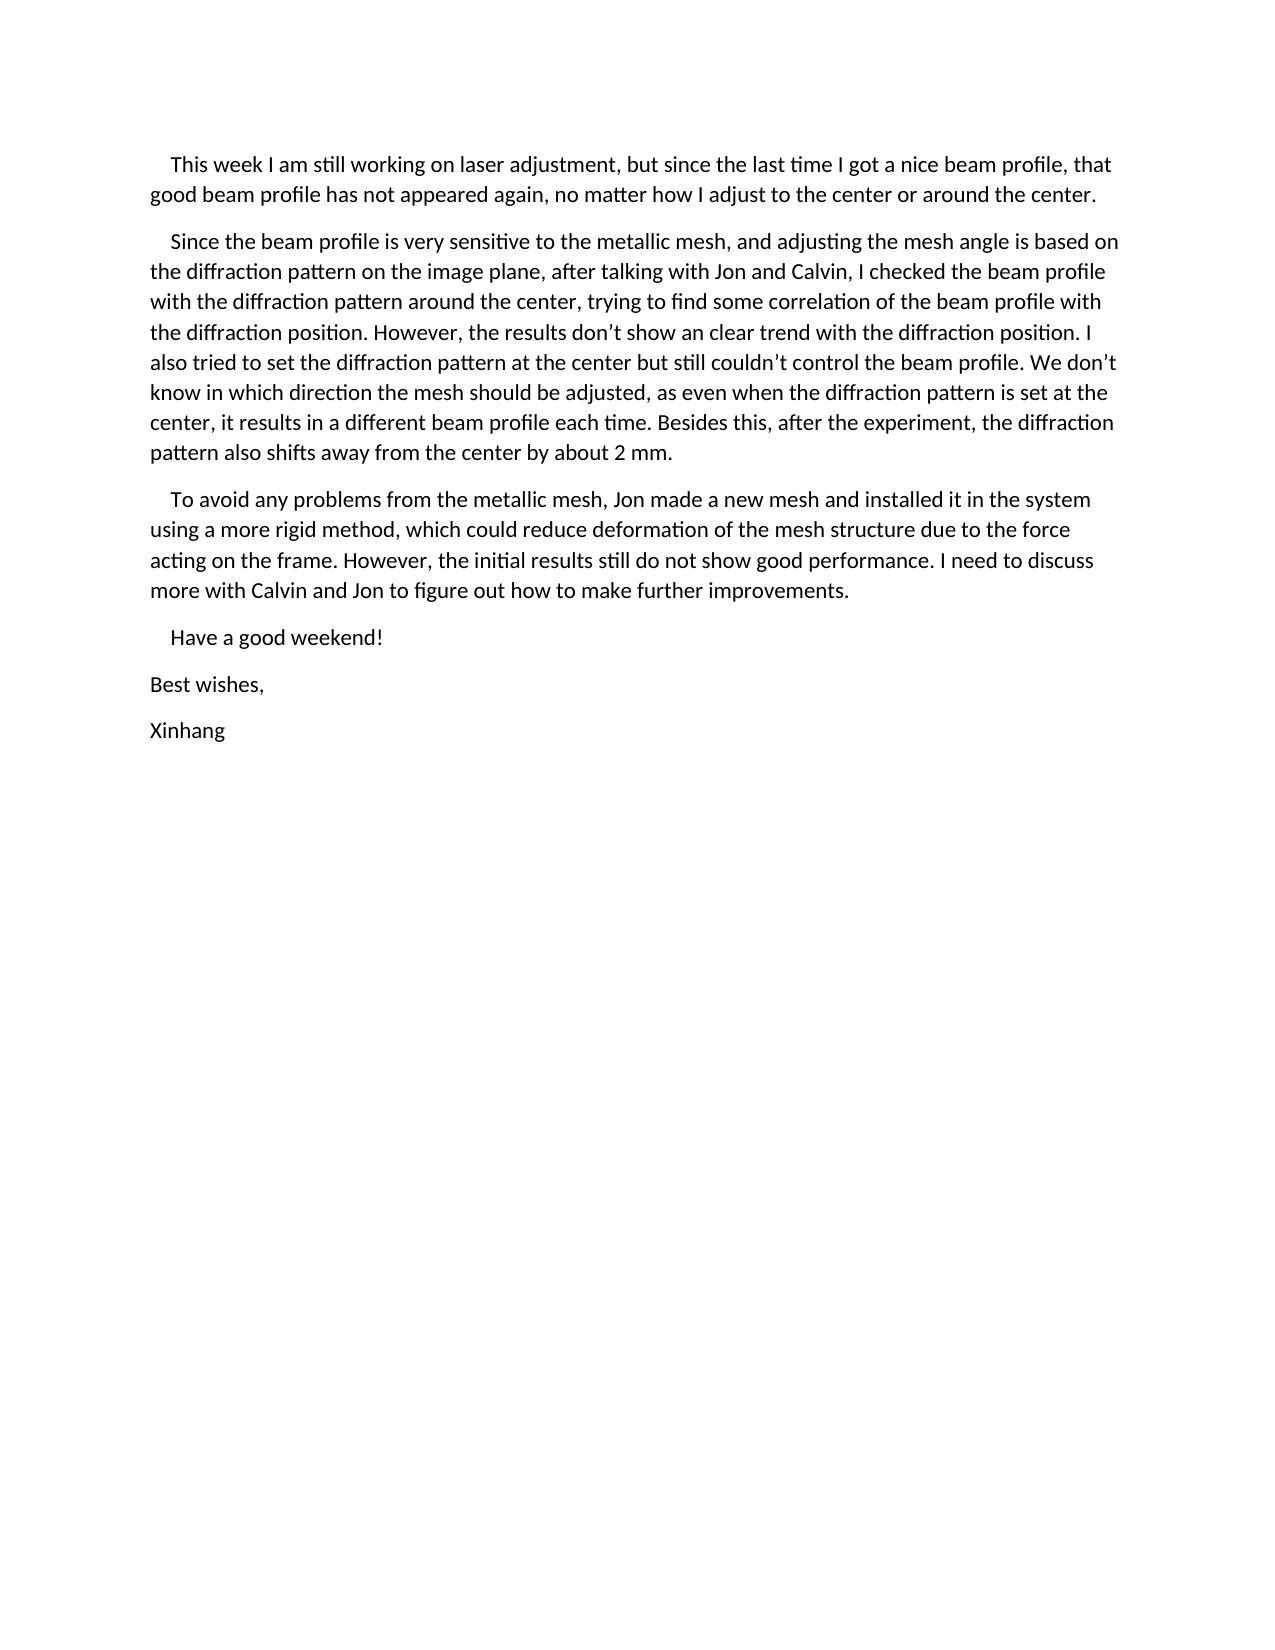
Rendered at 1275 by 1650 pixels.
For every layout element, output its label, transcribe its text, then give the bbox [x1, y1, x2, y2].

text This week I am still working on laser adjustment, but since the last time I got a nice beam profile, that good beam profile has not appeared again, no matter how I adjust to the center or around the center. [150, 150, 1125, 208]
text Xinhang [150, 717, 1125, 745]
text To avoid any problems from the metallic mesh, Jon made a new mesh and installed it in the system using a more rigid method, which could reduce deformation of the mesh structure due to the force acting on the frame. However, the initial results still do not show good performance. I need to discuss more with Calvin and Jon to figure out how to make further improvements. [150, 485, 1125, 604]
text Best wishes, [150, 670, 1125, 698]
text Have a good weekend! [150, 623, 1125, 651]
text Since the beam profile is very sensitive to the metallic mesh, and adjusting the mesh angle is based on the diffraction pattern on the image plane, after talking with Jon and Calvin, I checked the beam profile with the diffraction pattern around the center, trying to find some correlation of the beam profile with the diffraction position. However, the results don’t show an clear trend with the diffraction position. I also tried to set the diffraction pattern at the center but still couldn’t control the beam profile. We don’t know in which direction the mesh should be adjusted, as even when the diffraction pattern is set at the center, it results in a different beam profile each time. Besides this, after the experiment, the diffraction pattern also shifts away from the center by about 2 mm. [150, 227, 1125, 467]
